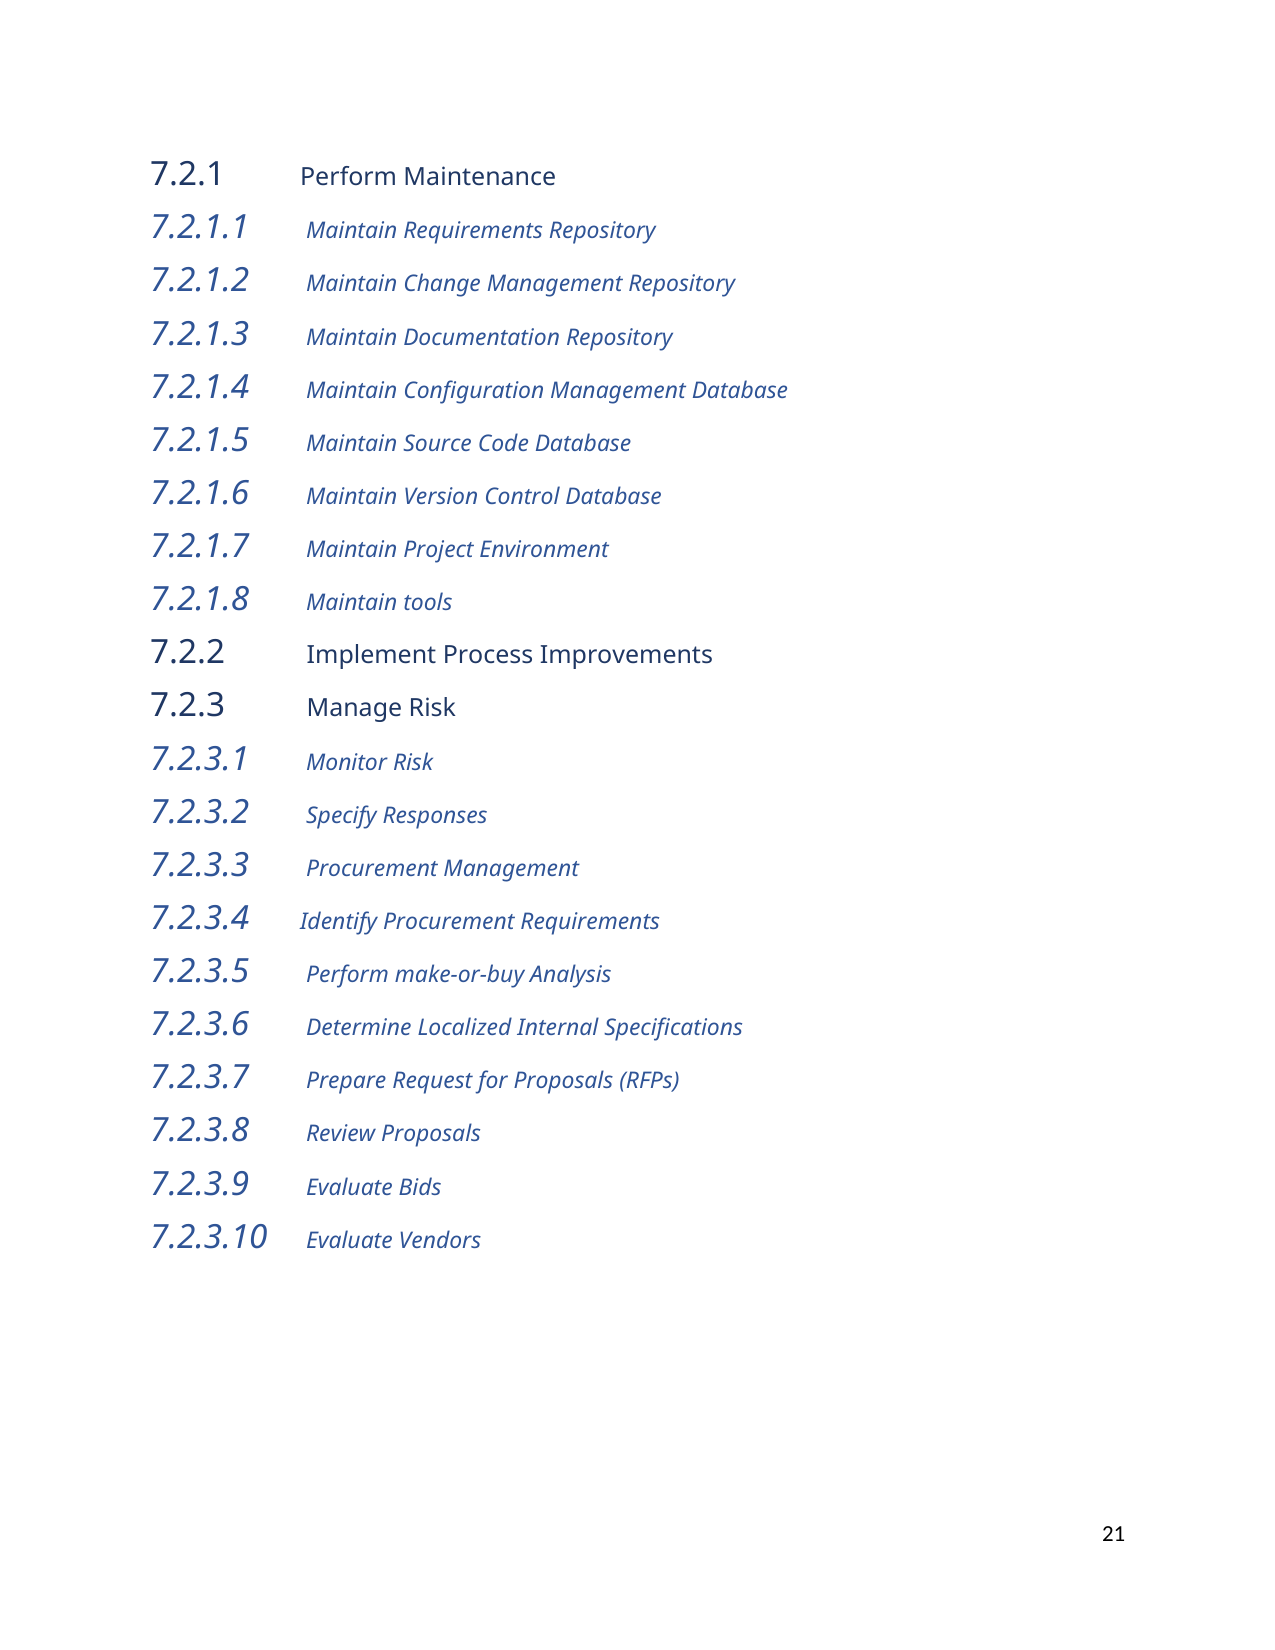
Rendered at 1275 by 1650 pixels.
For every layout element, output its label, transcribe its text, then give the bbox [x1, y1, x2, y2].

subtitle Maintain Requirements Repository [150, 203, 1125, 248]
subtitle Implement Process Improvements [150, 628, 1125, 673]
subtitle Perform make-or-buy Analysis [150, 947, 1125, 992]
subtitle Perform Maintenance [150, 150, 1125, 195]
subtitle Maintain Project Environment [150, 522, 1125, 567]
subtitle Review Proposals [150, 1106, 1125, 1152]
subtitle Maintain Source Code Database [150, 416, 1125, 461]
subtitle Evaluate Vendors [150, 1212, 1125, 1258]
subtitle Determine Localized Internal Specifications [150, 1000, 1125, 1045]
subtitle Maintain tools [150, 575, 1125, 620]
subtitle Maintain Documentation Repository [150, 309, 1125, 355]
subtitle Maintain Version Control Database [150, 469, 1125, 514]
subtitle Manage Risk [150, 681, 1125, 727]
subtitle Specify Responses [150, 787, 1125, 833]
subtitle Procurement Management [150, 841, 1125, 886]
subtitle Evaluate Bids [150, 1159, 1125, 1205]
subtitle Identify Procurement Requirements [150, 894, 1125, 939]
subtitle Monitor Risk [150, 734, 1125, 780]
subtitle Maintain Change Management Repository [150, 256, 1125, 302]
subtitle Prepare Request for Proposals (RFPs) [150, 1053, 1125, 1098]
subtitle Maintain Configuration Management Database [150, 362, 1125, 408]
